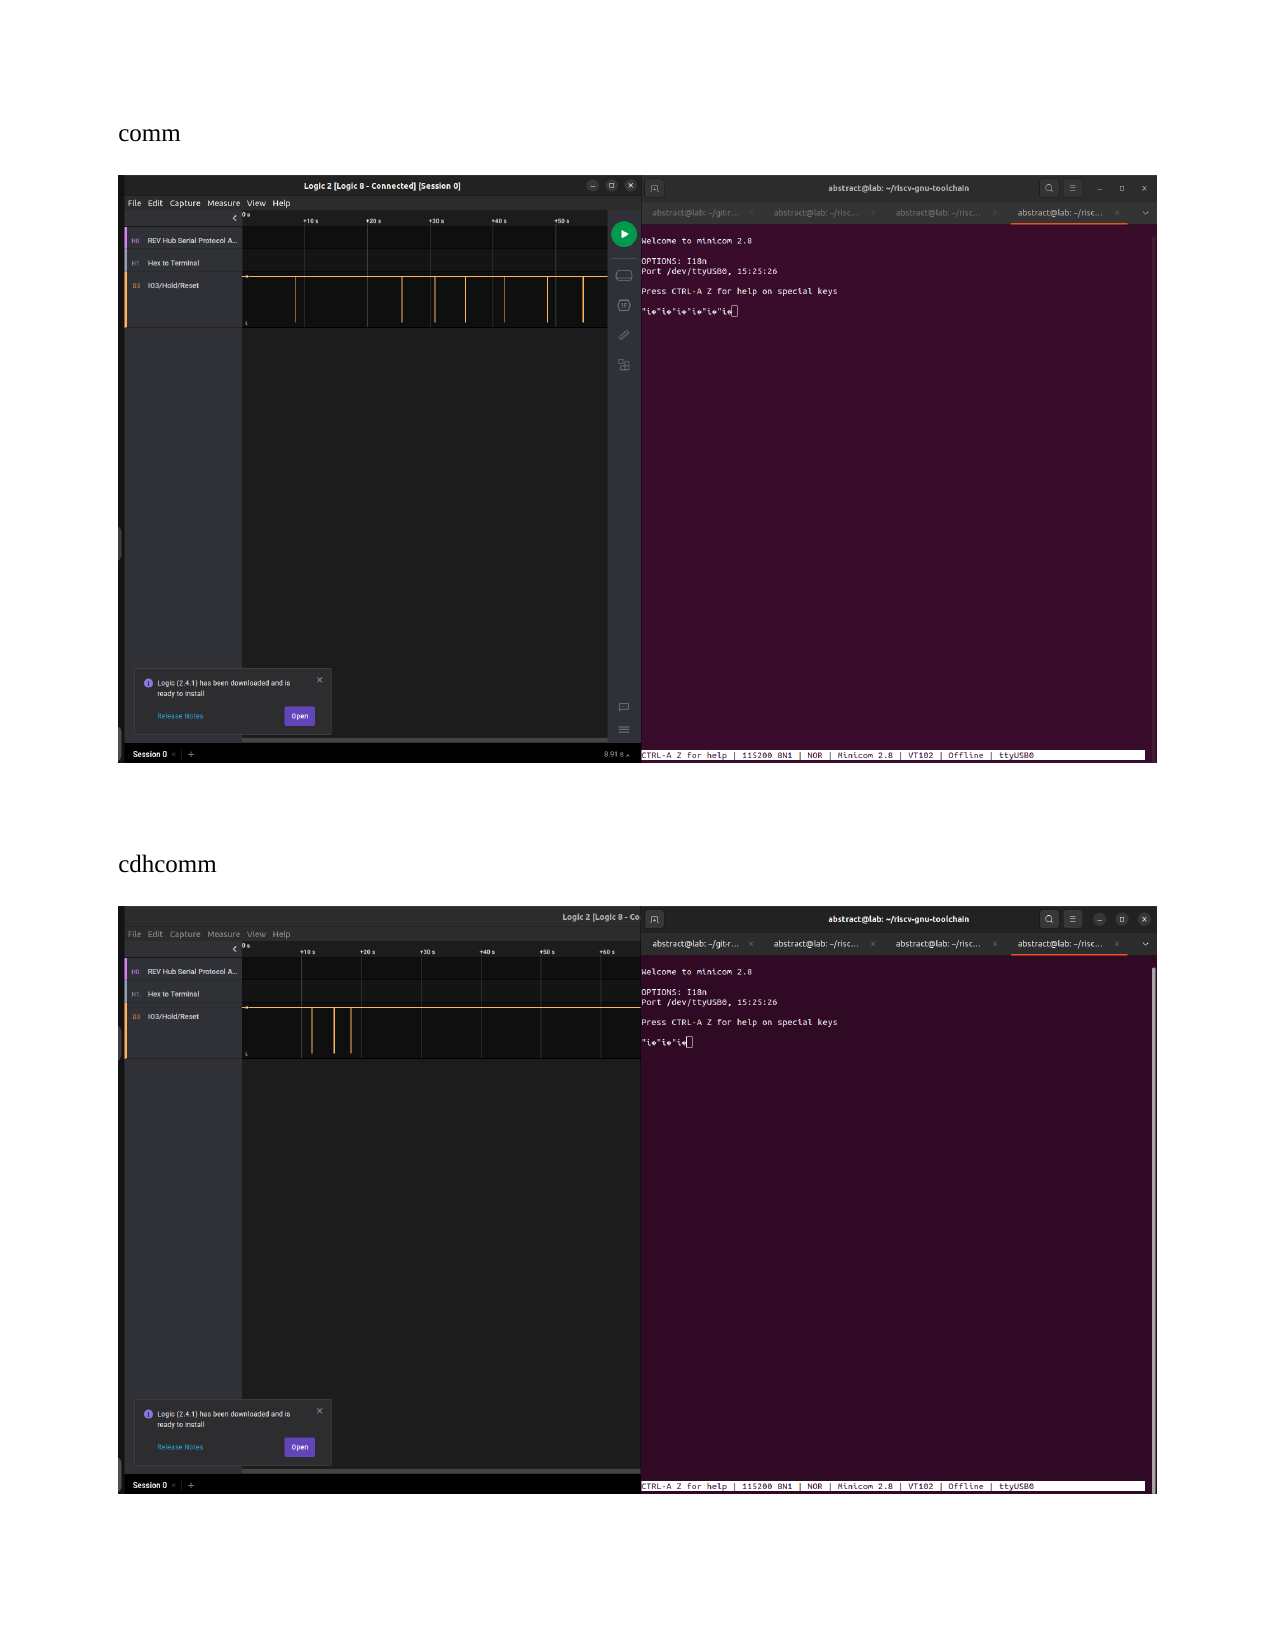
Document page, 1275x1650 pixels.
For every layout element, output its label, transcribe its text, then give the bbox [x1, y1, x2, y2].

picture [118, 175, 1157, 763]
text comm [118, 118, 1157, 147]
text cdhcomm [118, 849, 1157, 877]
picture [118, 906, 1157, 1494]
